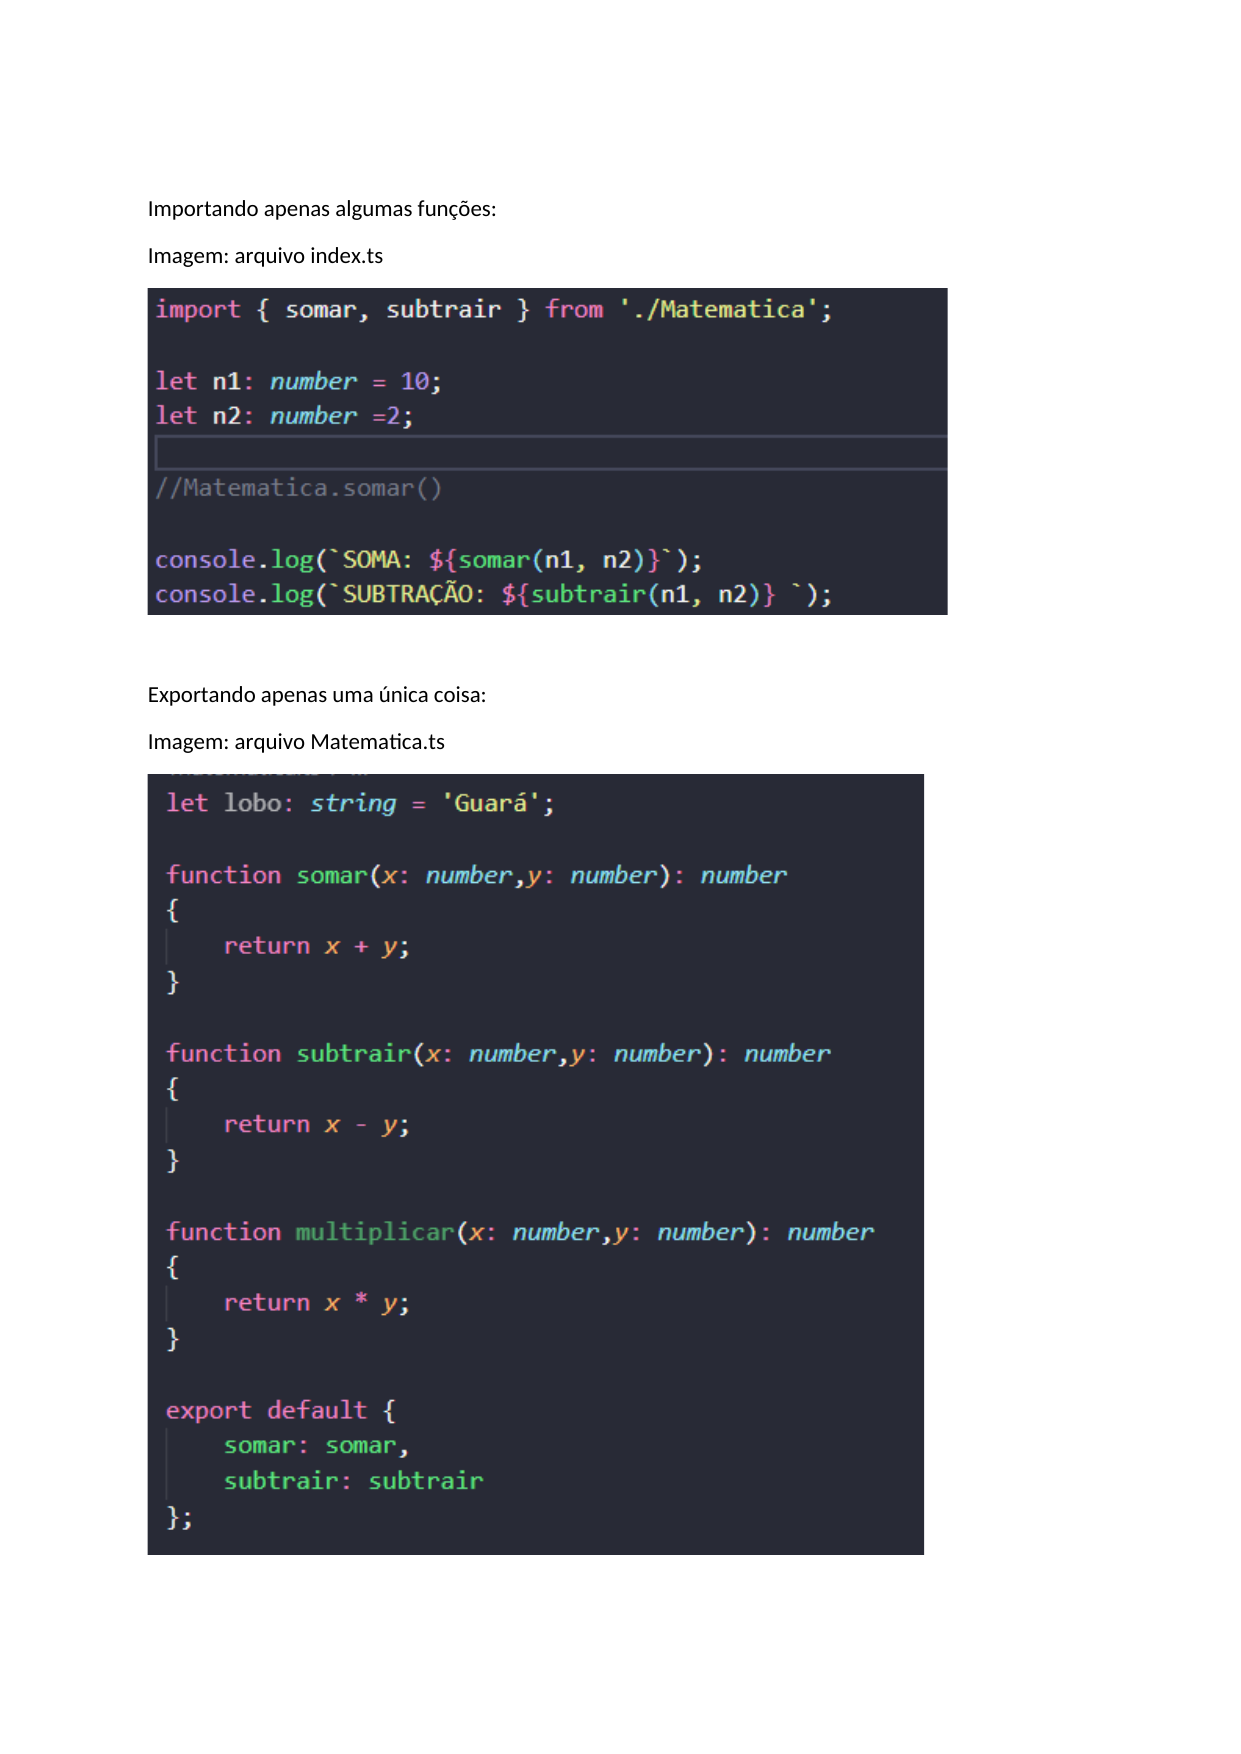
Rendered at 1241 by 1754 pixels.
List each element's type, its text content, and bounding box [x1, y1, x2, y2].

text Imagem: arquivo Matematica.ts [148, 727, 1093, 756]
text Importando apenas algumas funções: [148, 194, 1093, 222]
picture [147, 774, 925, 1555]
text Exportando apenas uma única coisa: [148, 681, 1093, 709]
text Imagem: arquivo index.ts [148, 241, 1093, 269]
picture [147, 288, 948, 615]
